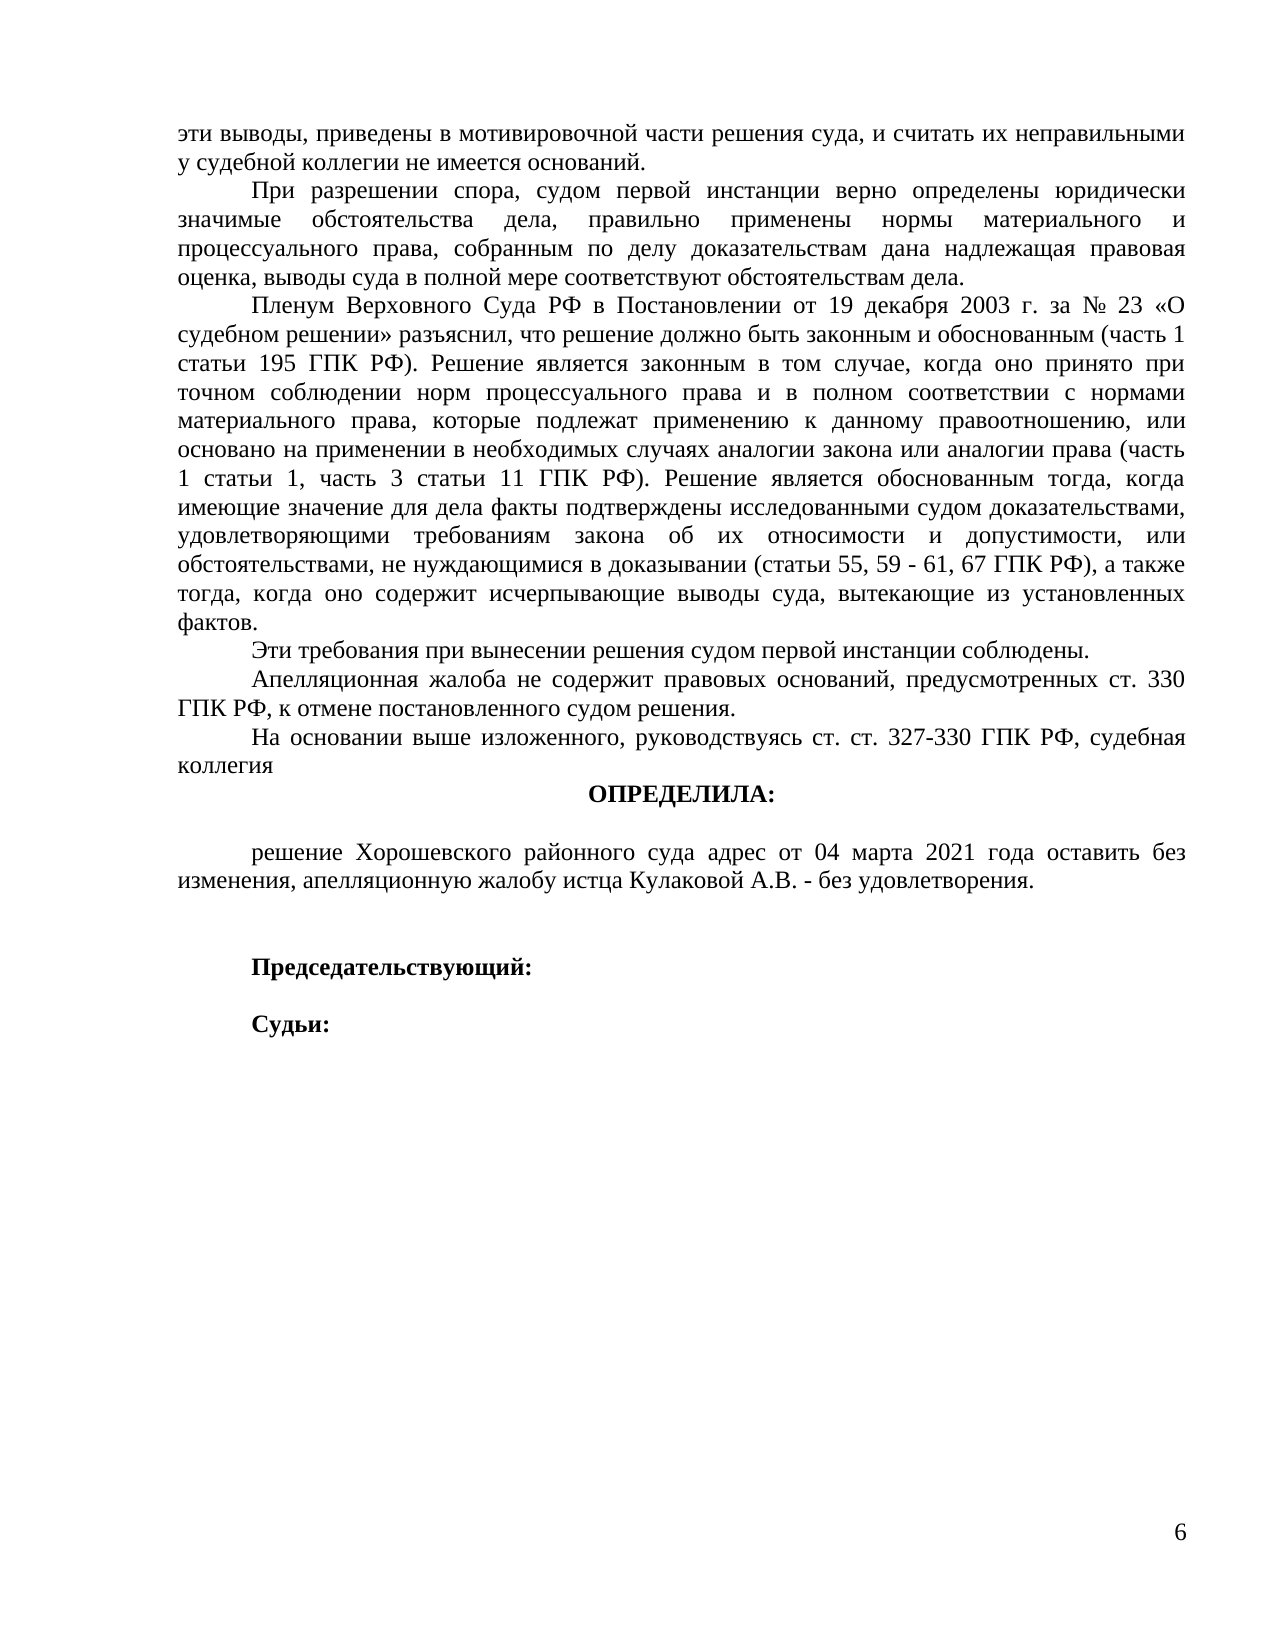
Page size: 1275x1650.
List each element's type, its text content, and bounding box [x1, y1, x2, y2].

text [177, 118, 1186, 176]
text ОПРЕДЕЛИЛА: [177, 779, 1186, 808]
text Апелляционная жалоба не содержит правовых оснований, предусмотренных ст. 330 ГПК РФ, к отмене постановленного судом решения. [177, 664, 1186, 722]
text Судьи: [177, 1009, 1186, 1038]
text При разрешении спора, судом первой инстанции верно определены юридически значимые обстоятельства дела, правильно применены нормы материального и процессуального права, собранным по делу доказательствам дана надлежащая правовая оценка, выводы суда в полной мере соответствуют обстоятельствам дела. [177, 176, 1186, 291]
text Председательствующий: [177, 952, 1186, 981]
text Эти требования при вынесении решения судом первой инстанции соблюдены. [177, 636, 1186, 664]
text решение Хорошевского районного суда адрес от 04 марта 2021 года оставить без изменения, апелляционную жалобу истца Кулаковой А.В. - без удовлетворения. [177, 837, 1186, 894]
text На основании выше изложенного, руководствуясь ст. ст. 327-330 ГПК РФ, судебная коллегия [177, 722, 1186, 779]
text Пленум Верховного Суда РФ в Постановлении от 19 декабря 2003 г. за № 23 «О судебном решении» разъяснил, что решение должно быть законным и обоснованным (часть 1 статьи 195 ГПК РФ). Решение является законным в том случае, когда оно принято при точном соблюдении норм процессуального права и в полном соответствии с нормами материального права, которые подлежат применению к данному правоотношению, или основано на применении в необходимых случаях аналогии закона или аналогии права (часть 1 статьи 1, часть 3 статьи 11 ГПК РФ). Решение является обоснованным тогда, когда имеющие значение для дела факты подтверждены исследованными судом доказательствами, удовлетворяющими требованиям закона об их относимости и допустимости, или обстоятельствами, не нуждающимися в доказывании (статьи 55, 59 - 61, 67 ГПК РФ), а также тогда, когда оно содержит исчерпывающие выводы суда, вытекающие из установленных фактов. [177, 291, 1186, 636]
